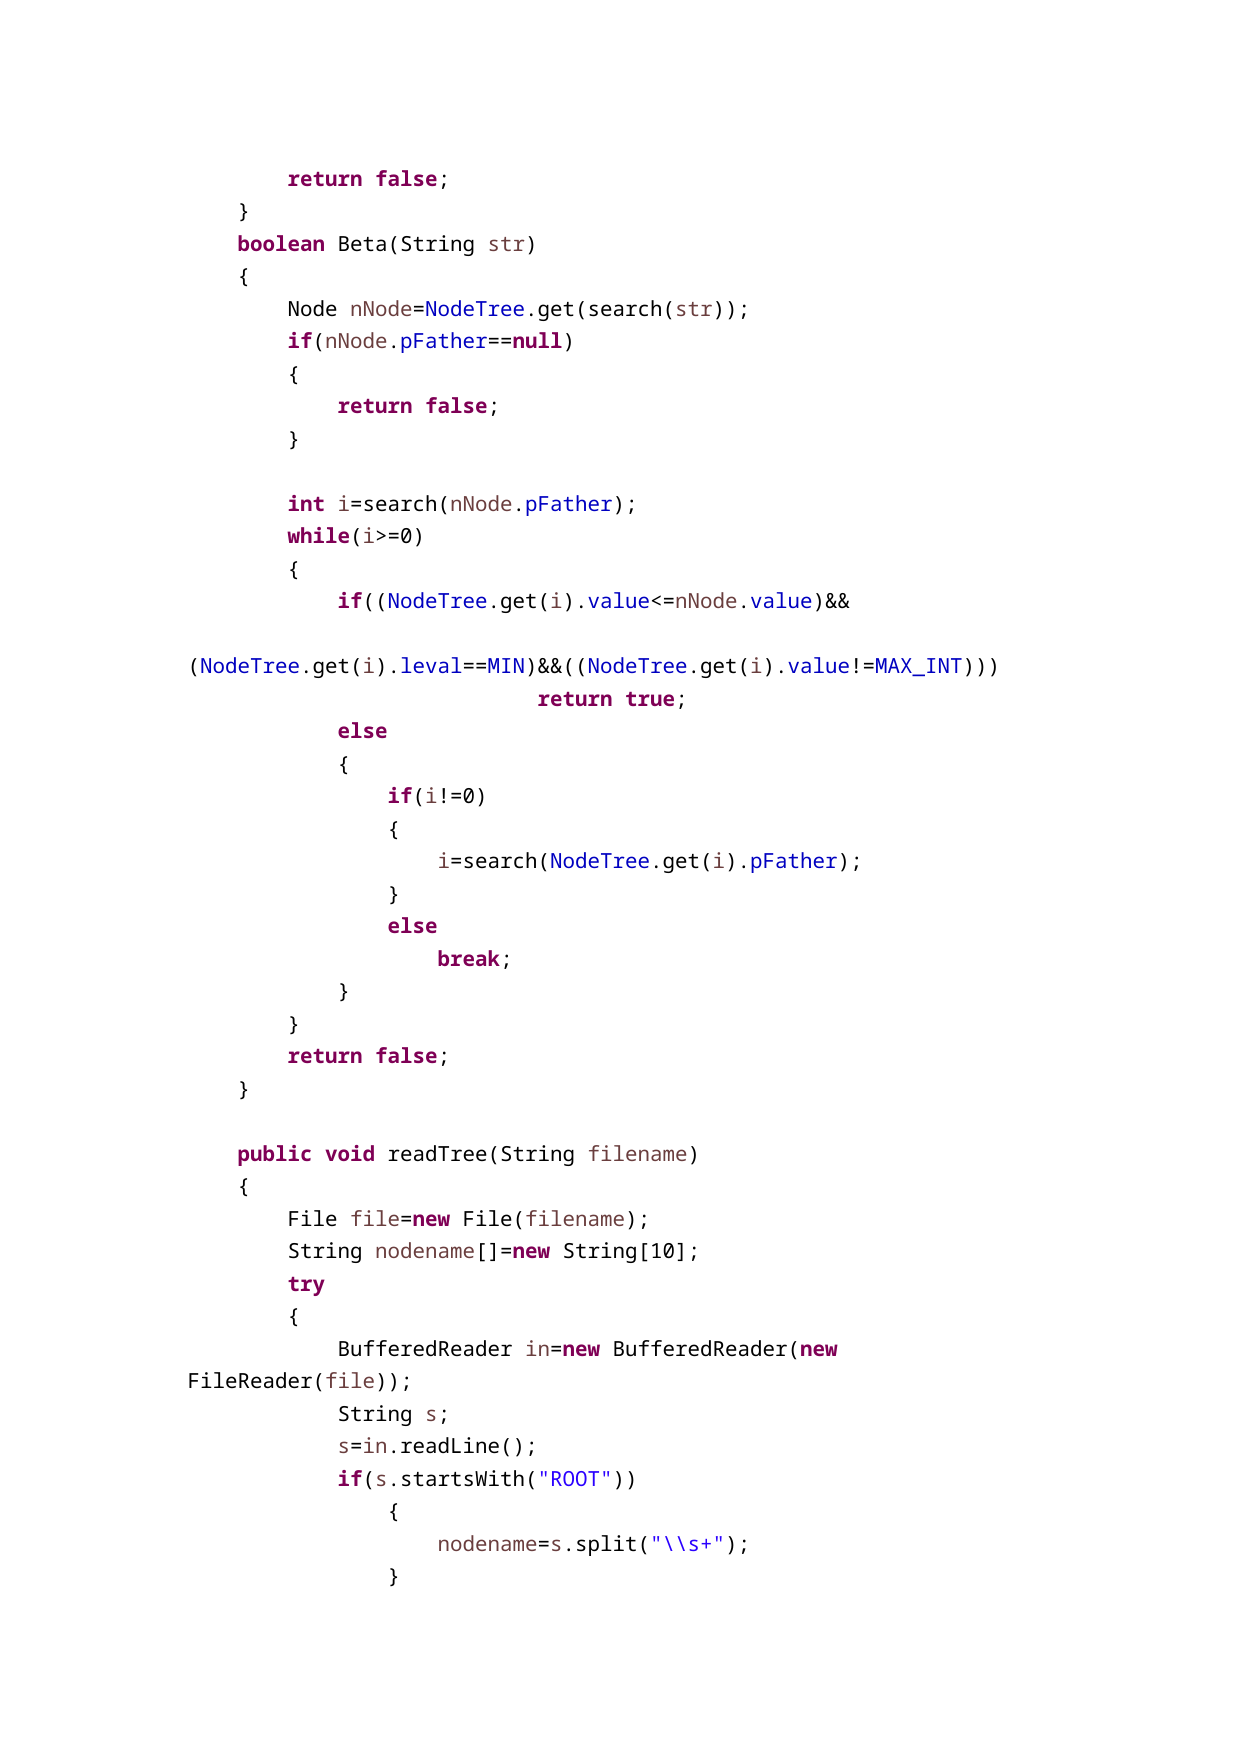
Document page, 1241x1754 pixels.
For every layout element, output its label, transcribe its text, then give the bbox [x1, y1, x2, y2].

text try [187, 1267, 1053, 1299]
text while(i>=0) [187, 519, 1053, 552]
text } [187, 194, 1053, 227]
text { [187, 357, 1053, 389]
text } [187, 1559, 1053, 1592]
text if(nNode.pFather==null) [187, 324, 1053, 357]
text { [187, 552, 1053, 584]
text break; [187, 942, 1053, 974]
text int i=search(nNode.pFather); [187, 487, 1053, 519]
text return false; [187, 1039, 1053, 1072]
text else [187, 714, 1053, 747]
text { [187, 1494, 1053, 1527]
text BufferedReader in=new BufferedReader(new FileReader(file)); [187, 1332, 1053, 1397]
text { [187, 1299, 1053, 1332]
text { [187, 259, 1053, 292]
text { [187, 1169, 1053, 1202]
text else [187, 909, 1053, 942]
text } [187, 974, 1053, 1007]
text public void readTree(String filename) [187, 1137, 1053, 1169]
text } [187, 422, 1053, 454]
text File file=new File(filename); [187, 1202, 1053, 1234]
text nodename=s.split("\\s+"); [187, 1527, 1053, 1559]
text if((NodeTree.get(i).value<=nNode.value)&& [187, 584, 1053, 617]
text (NodeTree.get(i).leval==MIN)&&((NodeTree.get(i).value!=MAX_INT))) [187, 617, 1053, 682]
text i=search(NodeTree.get(i).pFather); [187, 844, 1053, 877]
text return true; [187, 682, 1053, 714]
text if(s.startsWith("ROOT")) [187, 1462, 1053, 1494]
text Node nNode=NodeTree.get(search(str)); [187, 292, 1053, 324]
text boolean Beta(String str) [187, 227, 1053, 259]
text } [187, 1072, 1053, 1104]
text if(i!=0) [187, 779, 1053, 812]
text } [187, 1007, 1053, 1039]
text return false; [187, 162, 1053, 194]
text return false; [187, 389, 1053, 422]
text String s; [187, 1397, 1053, 1429]
text } [187, 877, 1053, 909]
text s=in.readLine(); [187, 1429, 1053, 1462]
text String nodename[]=new String[10]; [187, 1234, 1053, 1267]
text { [187, 812, 1053, 844]
text { [187, 747, 1053, 779]
